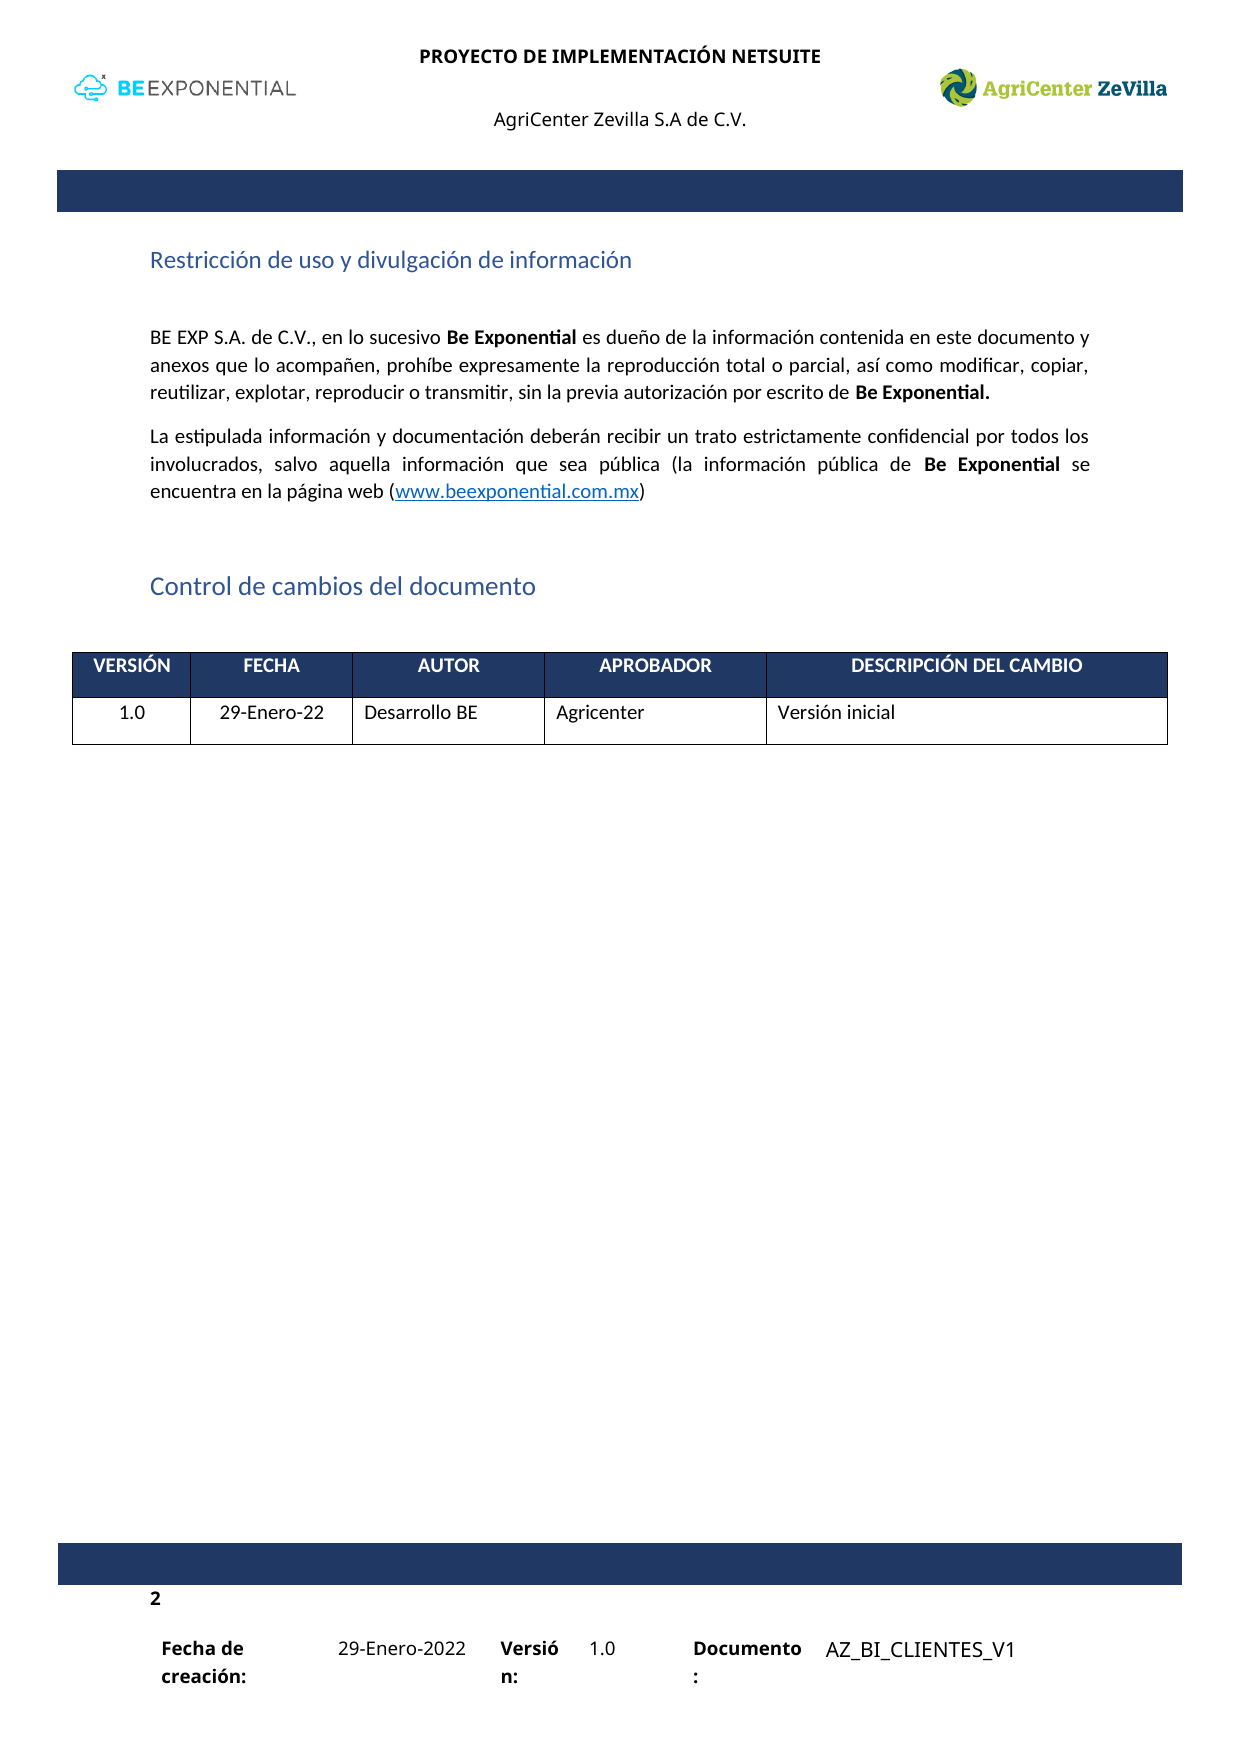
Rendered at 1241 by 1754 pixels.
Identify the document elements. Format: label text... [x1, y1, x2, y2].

picture [935, 67, 1172, 109]
subtitle Control de cambios del documento [150, 569, 1090, 602]
text La estipulada información y documentación deberán recibir un trato estrictamente confidencial por todos los involucrados, salvo aquella información que sea pública (la información pública de Be Exponential se encuentra en la página web (www.beexponential.com.mx) [150, 423, 1090, 503]
text BE EXP S.A. de C.V., en lo sucesivo Be Exponential es dueño de la información contenida en este documento y anexos que lo acompañen, prohíbe expresamente la reproducción total o parcial, así como modificar, copiar, reutilizar, explotar, reproducir o transmitir, sin la previa autorización por escrito de Be Exponential. [150, 324, 1090, 405]
picture [68, 68, 304, 108]
table_header FECHA [191, 653, 352, 697]
table_cell 1.0 [73, 698, 190, 744]
table_header AUTOR [353, 653, 544, 697]
table_header APROBADOR [545, 653, 766, 697]
subtitle Restricción de uso y divulgación de información [150, 245, 1090, 275]
table_header VERSIÓN [73, 653, 190, 697]
table_cell Desarrollo BE [353, 698, 544, 744]
table_cell Versión inicial [767, 698, 1167, 744]
table_header DESCRIPCIÓN DEL CAMBIO [767, 653, 1167, 697]
table_cell 29-Enero-22 [191, 698, 352, 744]
table_cell Agricenter [545, 698, 766, 744]
